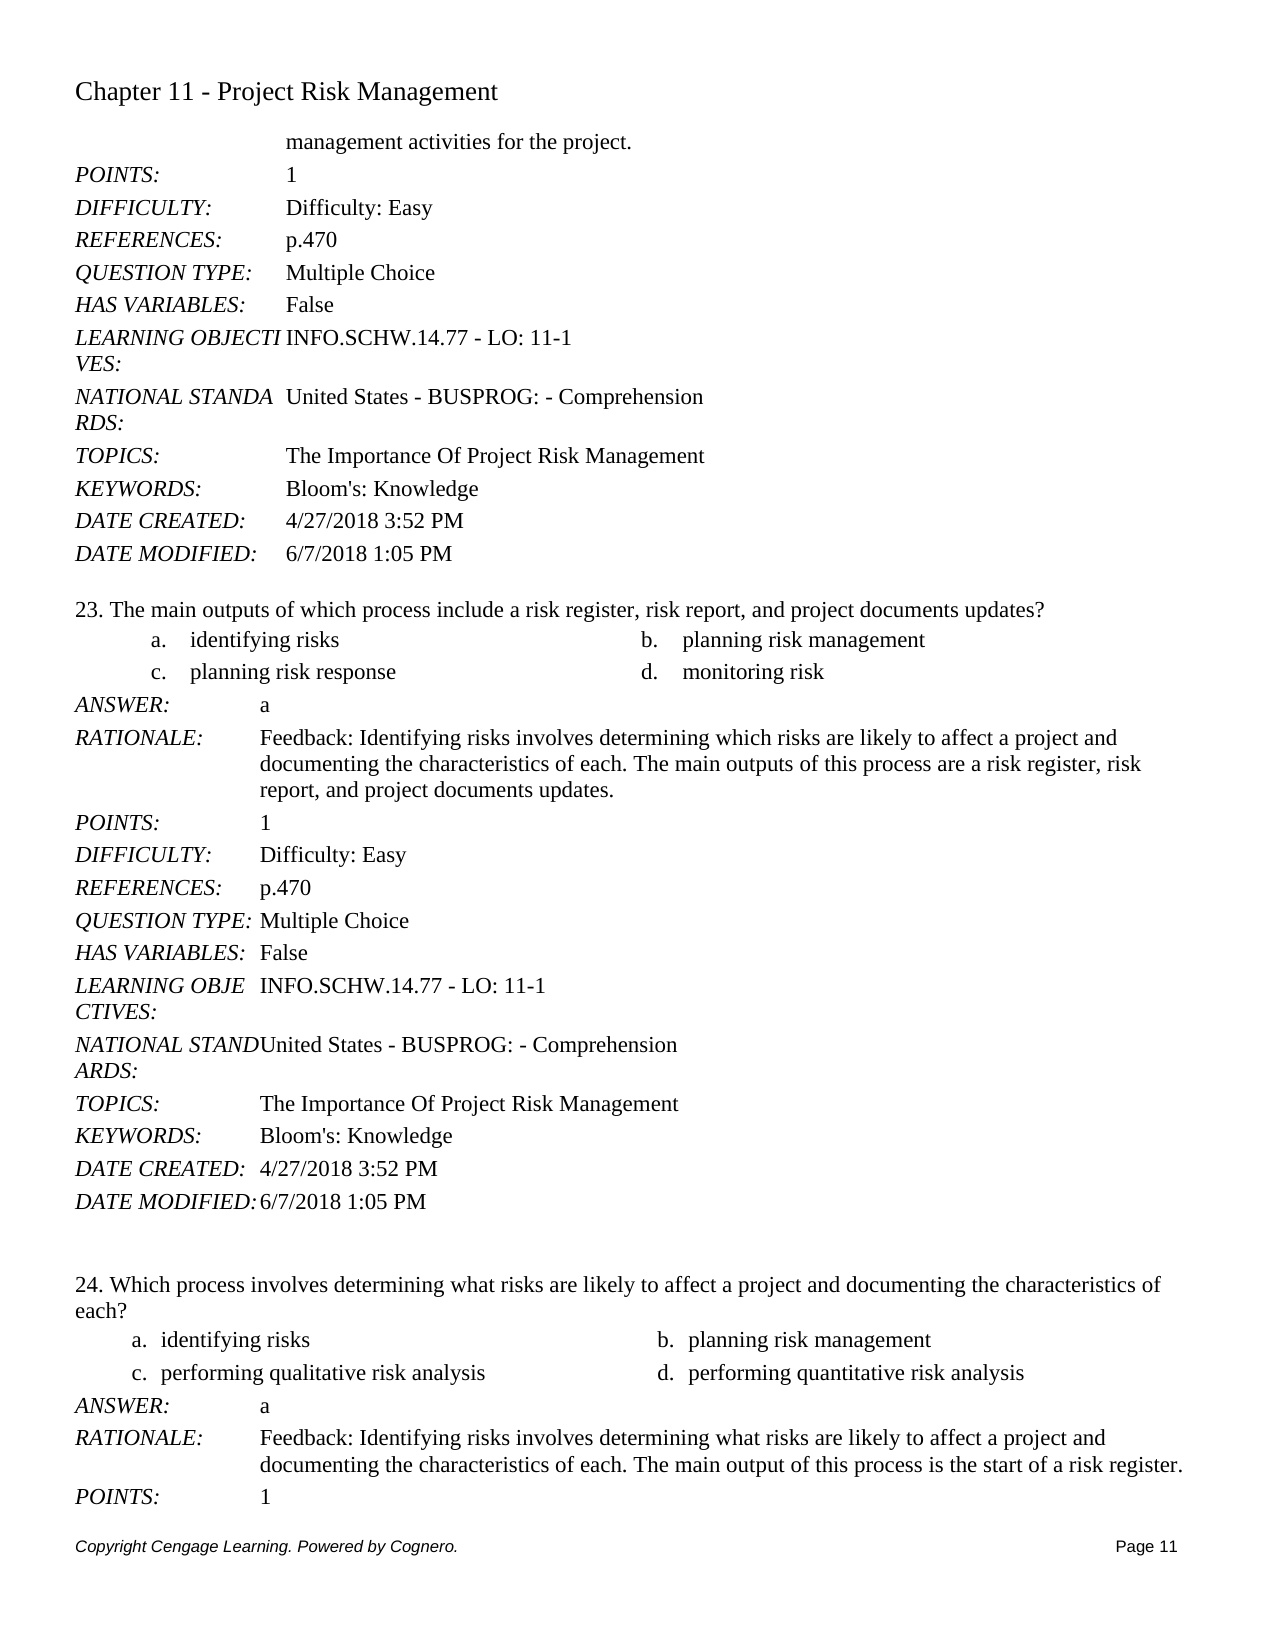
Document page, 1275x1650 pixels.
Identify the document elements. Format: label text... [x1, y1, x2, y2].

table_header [75, 1271, 1200, 1513]
table_header 23. The main outputs of which process include a risk register, risk report, and project documents updates? [75, 596, 1200, 1244]
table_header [75, 125, 1200, 569]
